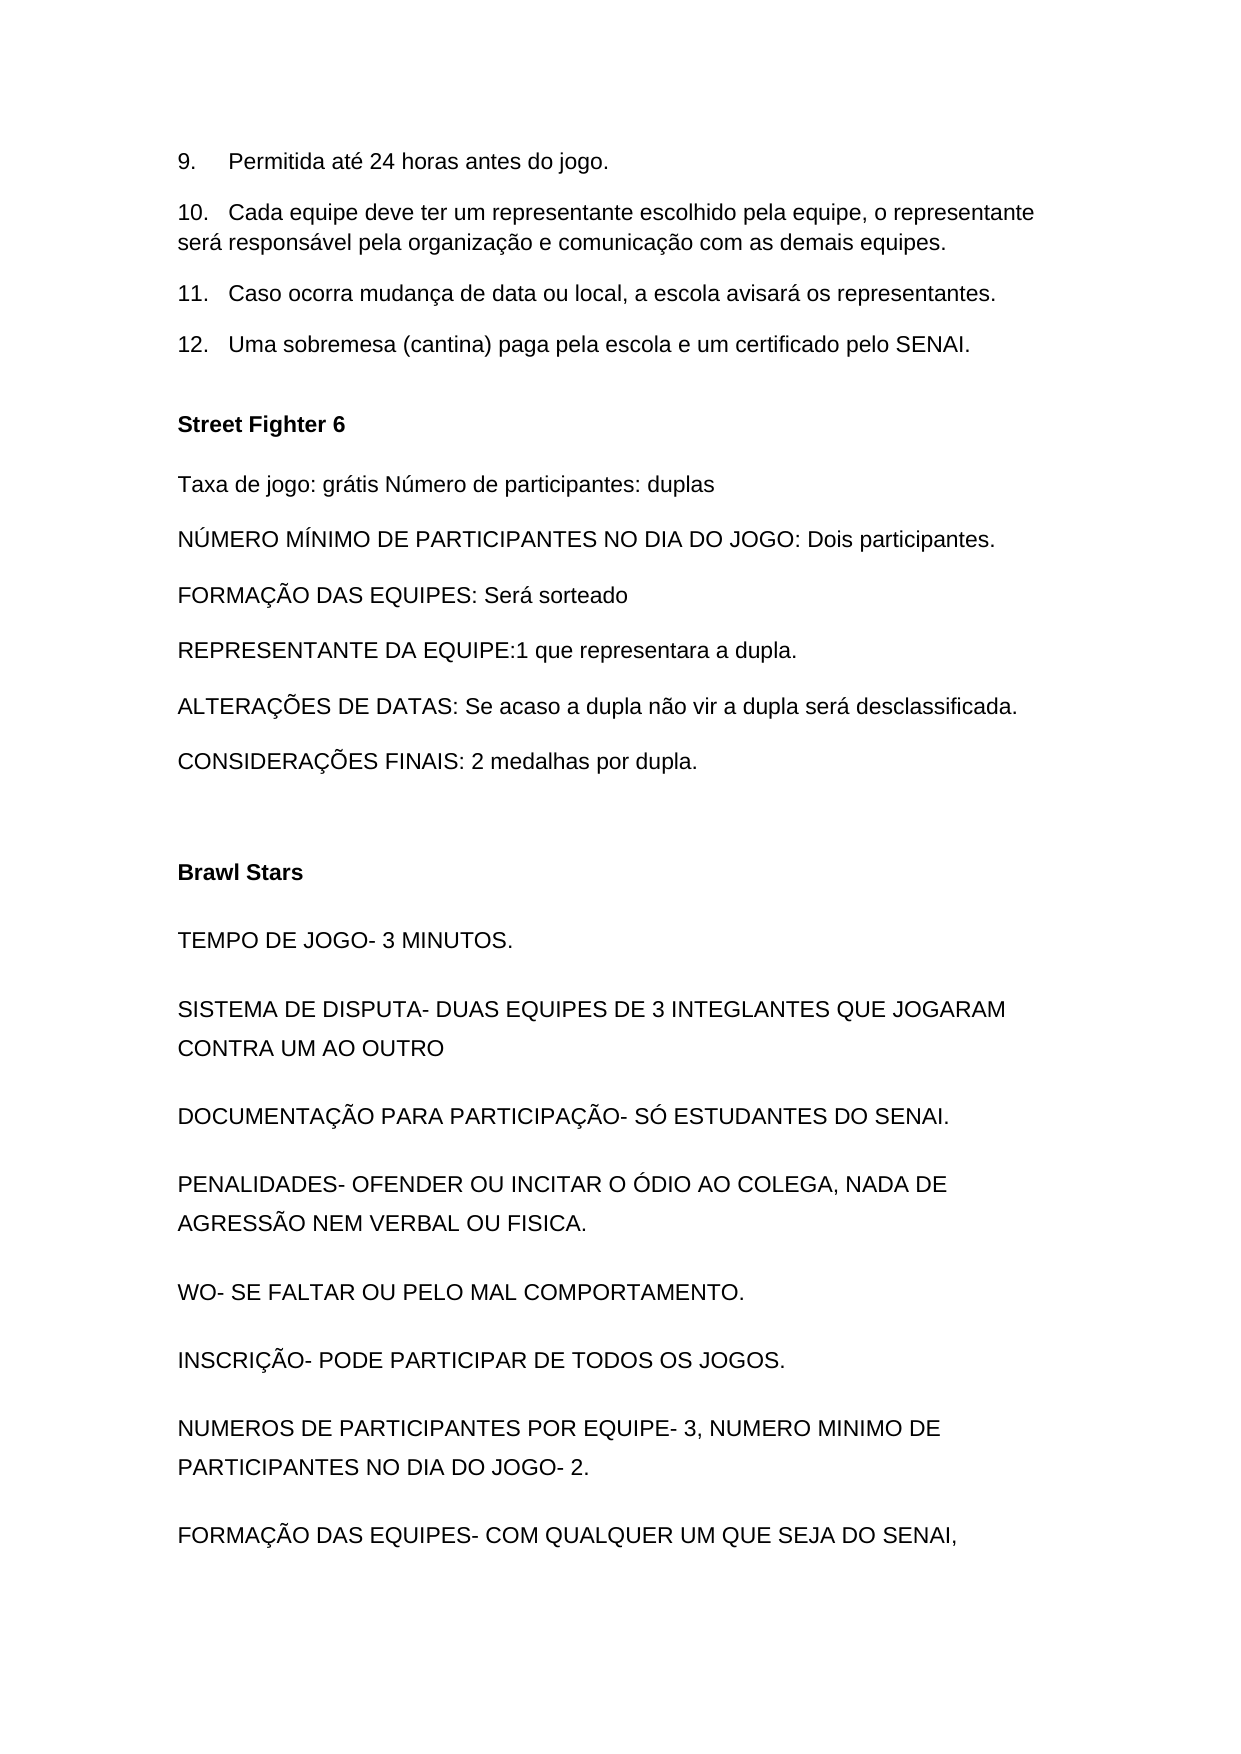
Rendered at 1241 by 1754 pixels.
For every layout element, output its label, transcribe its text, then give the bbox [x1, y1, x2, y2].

text wo- se faltar ou pelo mal comportamento. [177, 1266, 1063, 1305]
text penalidades- ofender ou incitar o ódio ao colega, nada de agressão nem verbal ou fisica. [177, 1158, 1063, 1237]
text numeros de participantes por equipe- 3, numero minimo de participantes no dia do jogo- 2. [177, 1402, 1063, 1480]
text FORMAÇÃO DAS EQUIPES: Será sorteado [177, 582, 1063, 608]
text ALTERAÇÕES DE DATAS: Se acaso a dupla não vir a dupla será desclassificada. [177, 693, 1063, 719]
text 12. Uma sobremesa (cantina) paga pela escola e um certificado pelo SENAI. [177, 331, 1063, 357]
text tempo de jogo- 3 minutos. [177, 915, 1063, 954]
text documentação para participação- só estudantes do SENAI. [177, 1090, 1063, 1129]
text inscrição- pode participar de todos os jogos. [177, 1334, 1063, 1373]
text 11. Caso ocorra mudança de data ou local, a escola avisará os representantes. [177, 280, 1063, 306]
text CONSIDERAÇÕES FINAIS: 2 medalhas por dupla. [177, 748, 1063, 774]
text Taxa de jogo: grátis Número de participantes: duplas [177, 471, 1063, 497]
text sistema de disputa- duas equipes de 3 integlantes que jogaram contra um ao outro [177, 983, 1063, 1061]
text 10. Cada equipe deve ter um representante escolhido pela equipe, o representante será responsável pela organização e comunicação com as demais equipes. [177, 199, 1063, 255]
text formação das equipes- com qualquer um que seja do senai, [177, 1509, 1063, 1548]
text Brawl Stars [177, 859, 1063, 886]
text 9. Permitida até 24 horas antes do jogo. [177, 148, 1063, 174]
subtitle Street Fighter 6 [177, 411, 1063, 437]
text NÚMERO MÍNIMO DE PARTICIPANTES NO DIA DO JOGO: Dois participantes. [177, 526, 1063, 552]
text REPRESENTANTE DA EQUIPE:1 que representara a dupla. [177, 637, 1063, 663]
